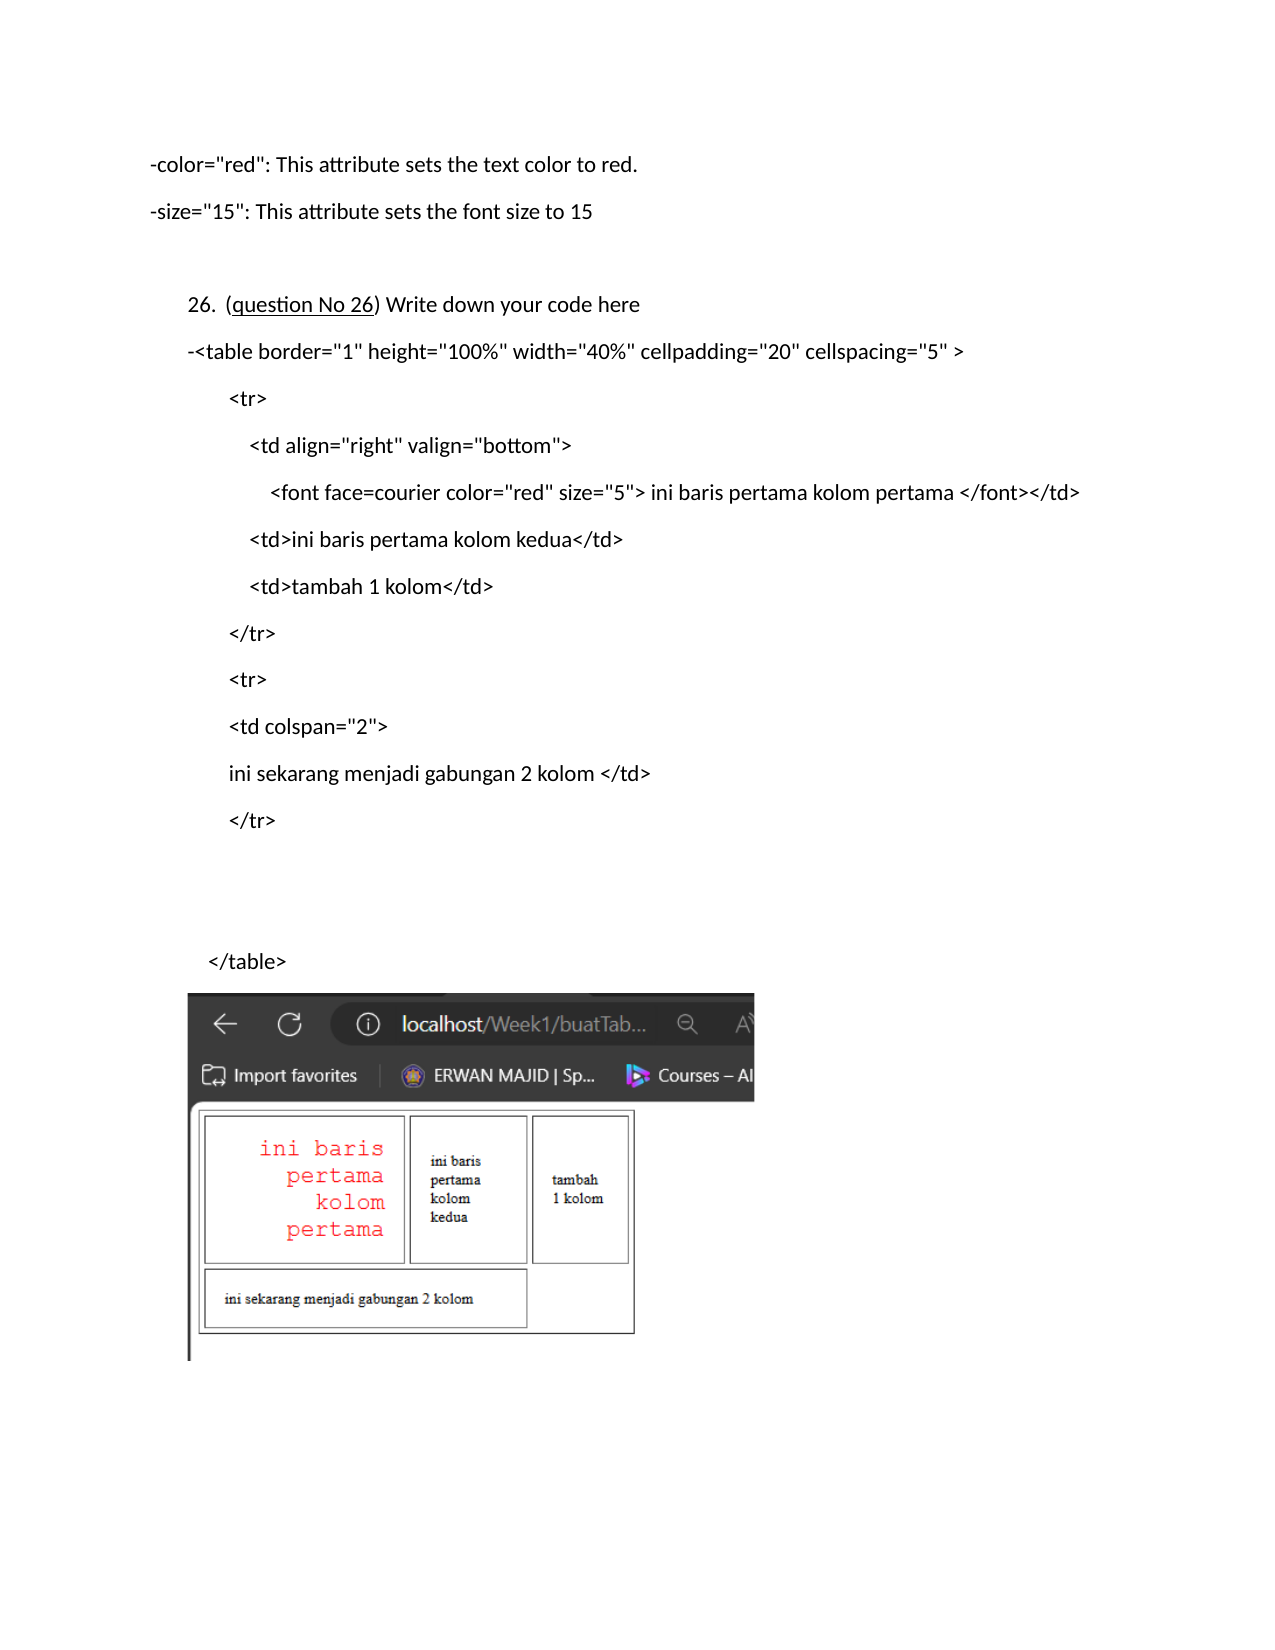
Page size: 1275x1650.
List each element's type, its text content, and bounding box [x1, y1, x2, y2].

text <tr> [187, 666, 1125, 694]
text <td>tambah 1 kolom</td> [187, 572, 1125, 600]
text -size="15": This attribute sets the font size to 15 [150, 197, 1125, 225]
text -color="red": This attribute sets the text color to red. [150, 150, 1125, 178]
text </tr> [187, 806, 1125, 834]
text <td align="right" valign="bottom"> [187, 431, 1125, 459]
text -<table border="1" height="100%" width="40%" cellpadding="20" cellspacing="5" > [187, 337, 1125, 366]
text <font face=courier color="red" size="5"> ini baris pertama kolom pertama </font></td> [187, 478, 1125, 506]
text <tr> [187, 384, 1125, 412]
text <td>ini baris pertama kolom kedua</td> [187, 525, 1125, 553]
text </table> [187, 947, 1125, 975]
text <td colspan="2"> [187, 712, 1125, 741]
list (question No 26) Write down your code here [187, 291, 1125, 319]
picture [187, 993, 755, 1361]
text </tr> [187, 619, 1125, 647]
text ini sekarang menjadi gabungan 2 kolom </td> [187, 759, 1125, 787]
